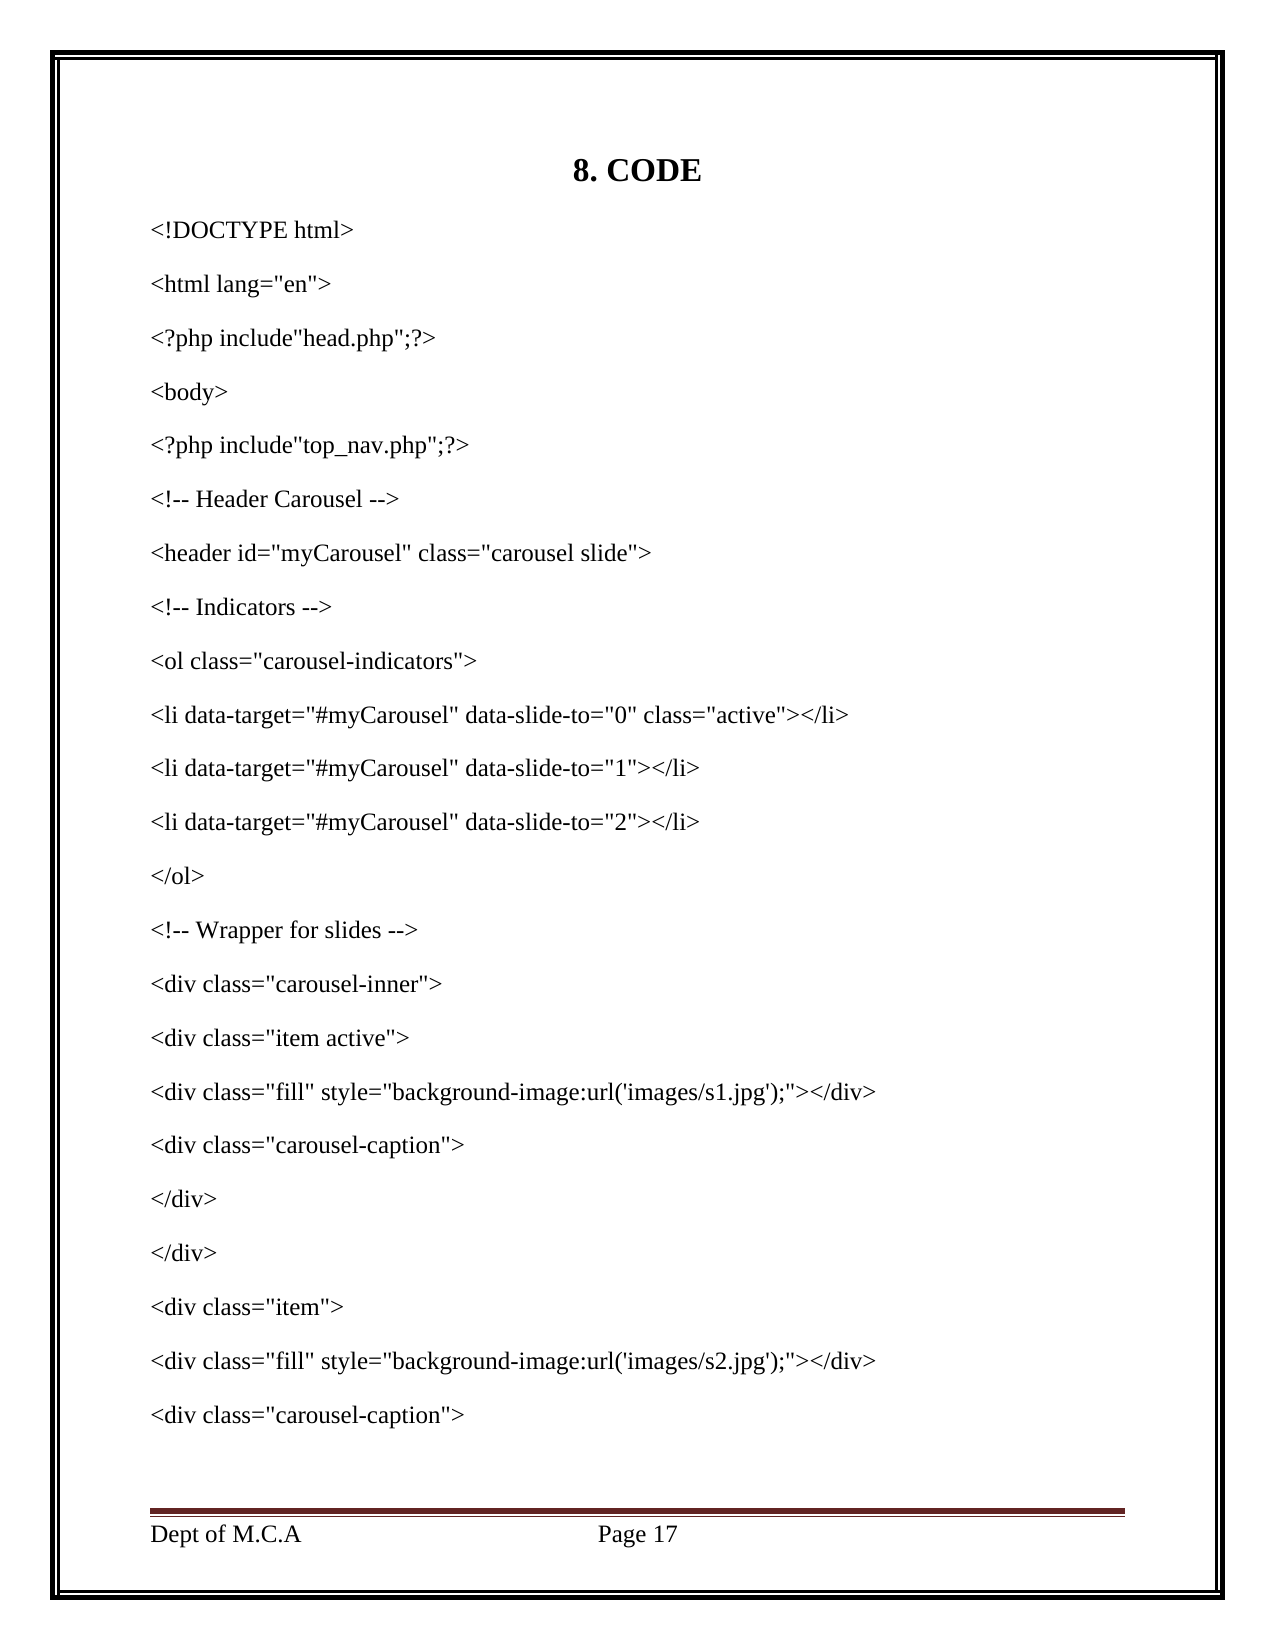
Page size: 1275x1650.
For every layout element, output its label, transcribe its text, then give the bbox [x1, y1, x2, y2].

text <div class="item active"> [150, 1023, 1125, 1052]
text <!-- Wrapper for slides --> [150, 915, 1125, 944]
text <div class="fill" style="background-image:url('images/s1.jpg');"></div> [150, 1077, 1125, 1105]
text <div class="fill" style="background-image:url('images/s2.jpg');"></div> [150, 1346, 1125, 1375]
text <!-- Header Carousel --> [150, 484, 1125, 513]
text <html lang="en"> [150, 269, 1125, 298]
text <li data-target="#myCarousel" data-slide-to="1"></li> [150, 753, 1125, 782]
text <?php include"top_nav.php";?> [150, 430, 1125, 459]
text </ol> [150, 861, 1125, 890]
text 8. CODE [150, 150, 1125, 188]
text <ol class="carousel-indicators"> [150, 646, 1125, 674]
text <div class="carousel-caption"> [150, 1400, 1125, 1428]
text <div class="item"> [150, 1292, 1125, 1321]
text <header id="myCarousel" class="carousel slide"> [150, 538, 1125, 567]
text <div class="carousel-inner"> [150, 969, 1125, 998]
text </div> [150, 1238, 1125, 1267]
text <!-- Indicators --> [150, 592, 1125, 621]
text <li data-target="#myCarousel" data-slide-to="0" class="active"></li> [150, 700, 1125, 728]
text <body> [150, 377, 1125, 405]
text <?php include"head.php";?> [150, 323, 1125, 351]
text <!DOCTYPE html> [150, 215, 1125, 244]
text </div> [150, 1184, 1125, 1213]
text <div class="carousel-caption"> [150, 1131, 1125, 1159]
text <li data-target="#myCarousel" data-slide-to="2"></li> [150, 807, 1125, 836]
